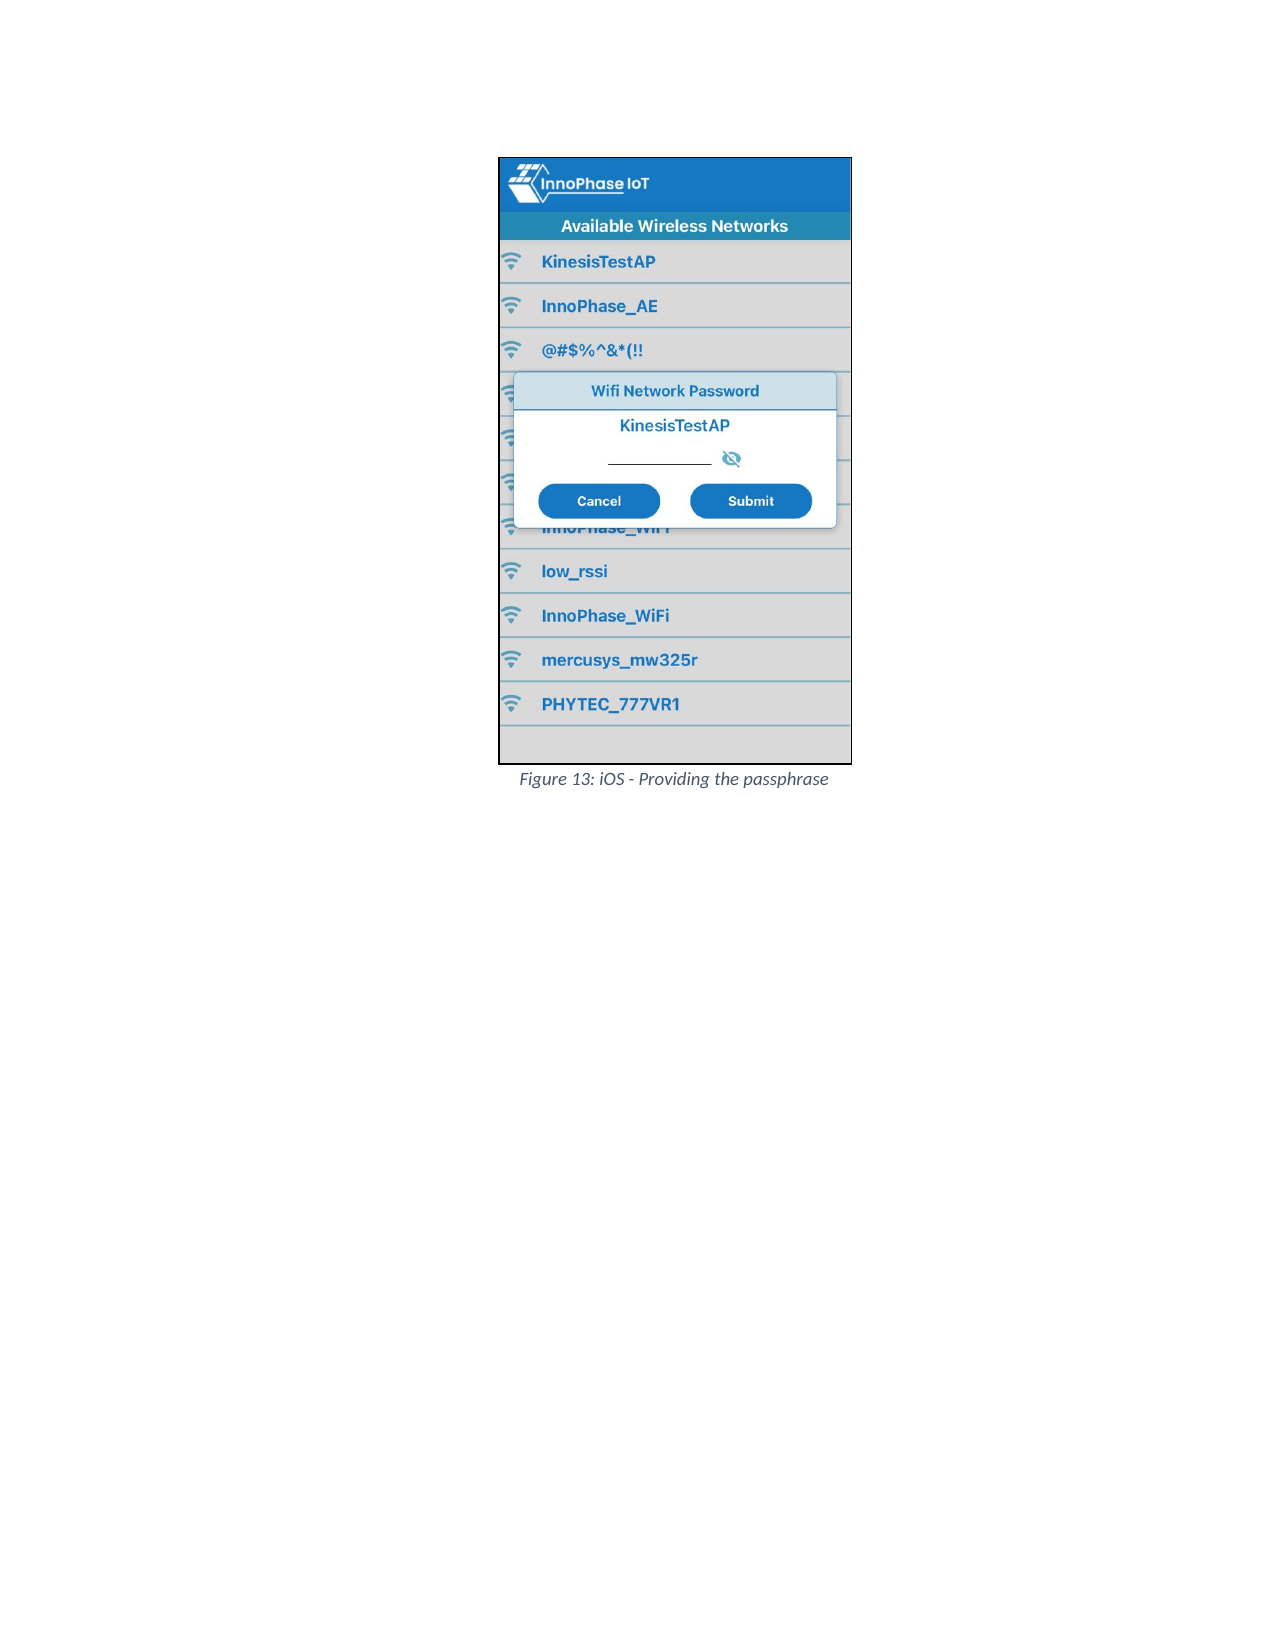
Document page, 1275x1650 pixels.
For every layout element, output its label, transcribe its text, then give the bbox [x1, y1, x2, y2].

picture [500, 158, 851, 763]
